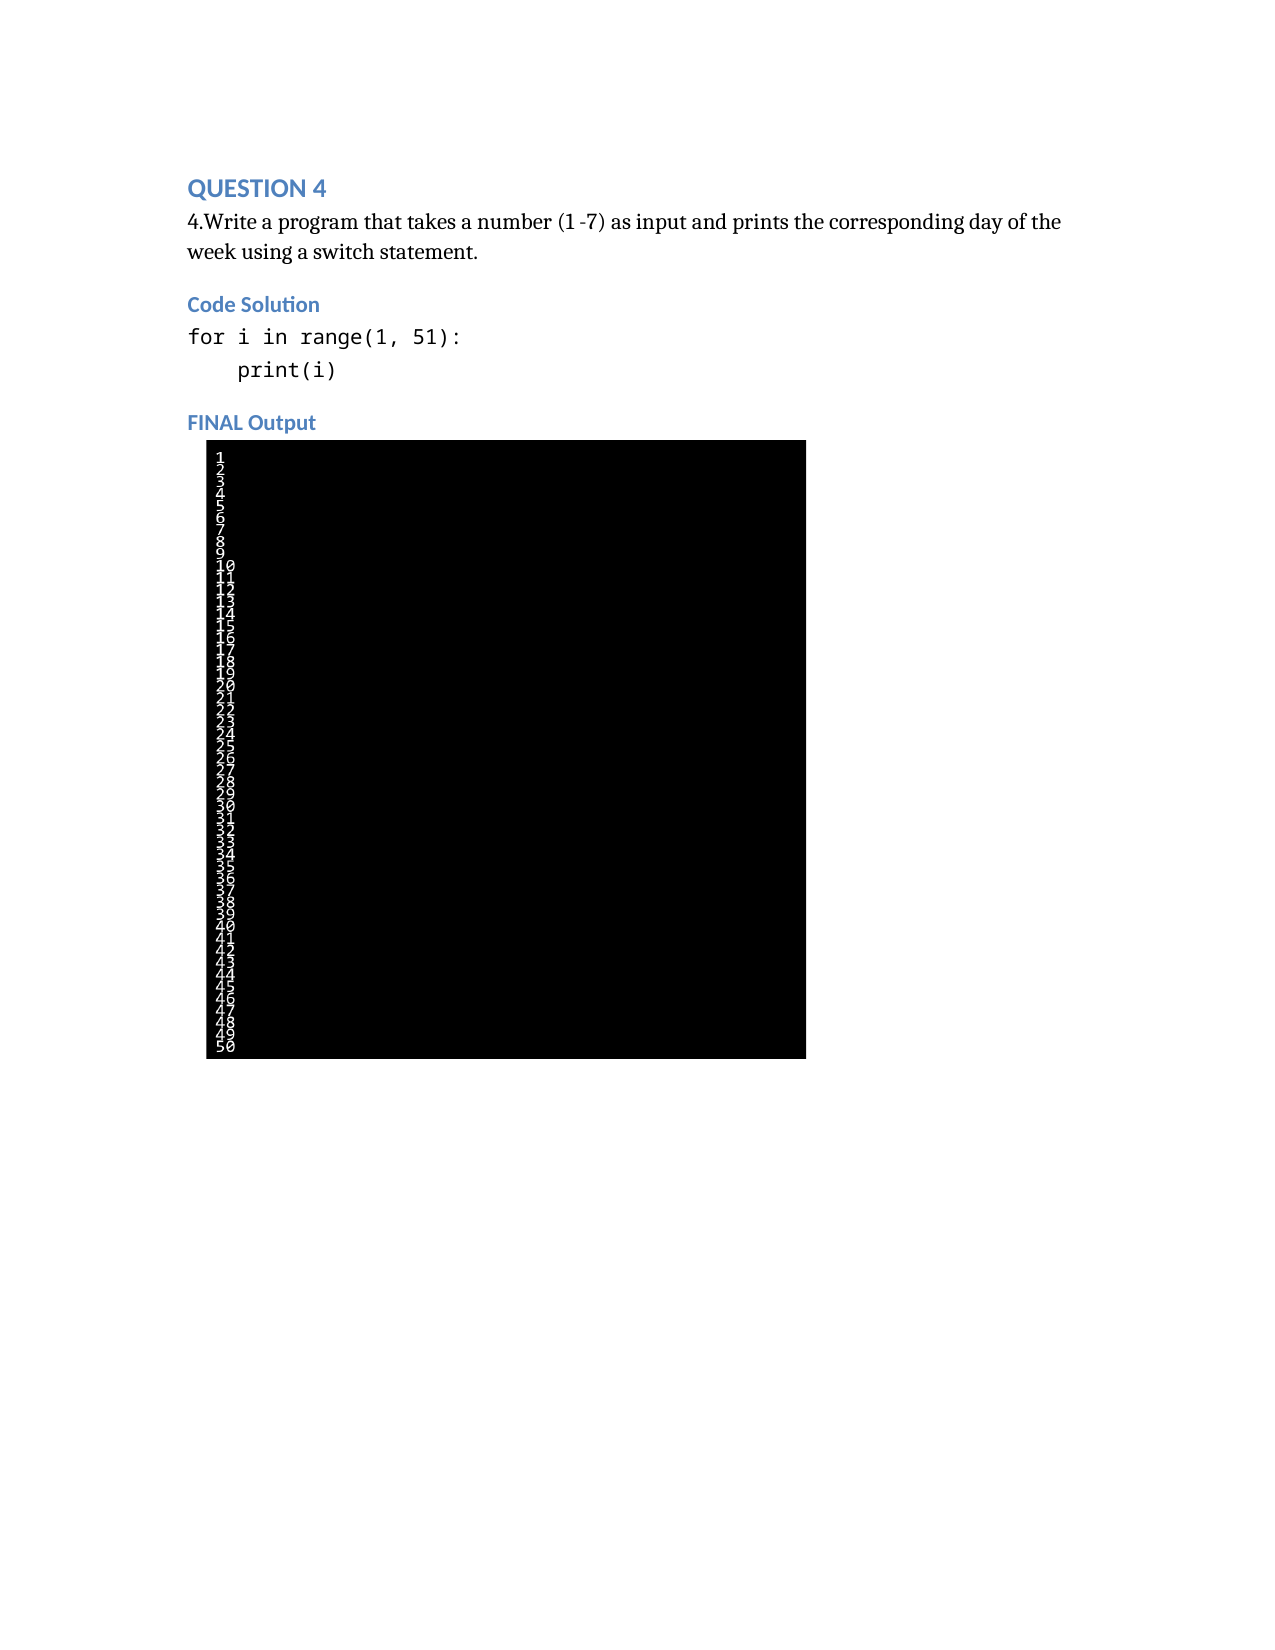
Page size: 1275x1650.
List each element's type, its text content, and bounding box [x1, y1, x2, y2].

picture [206, 440, 807, 1059]
text 4.Write a program that takes a number (1 -7) as input and prints the corresponding day of the week using a switch statement. [187, 209, 1087, 265]
subtitle QUESTION 4 [187, 171, 1087, 204]
subtitle Code Solution [187, 290, 1087, 318]
text for i in range(1, 51): print(i) [187, 322, 1087, 383]
subtitle FINAL Output [187, 408, 1087, 436]
